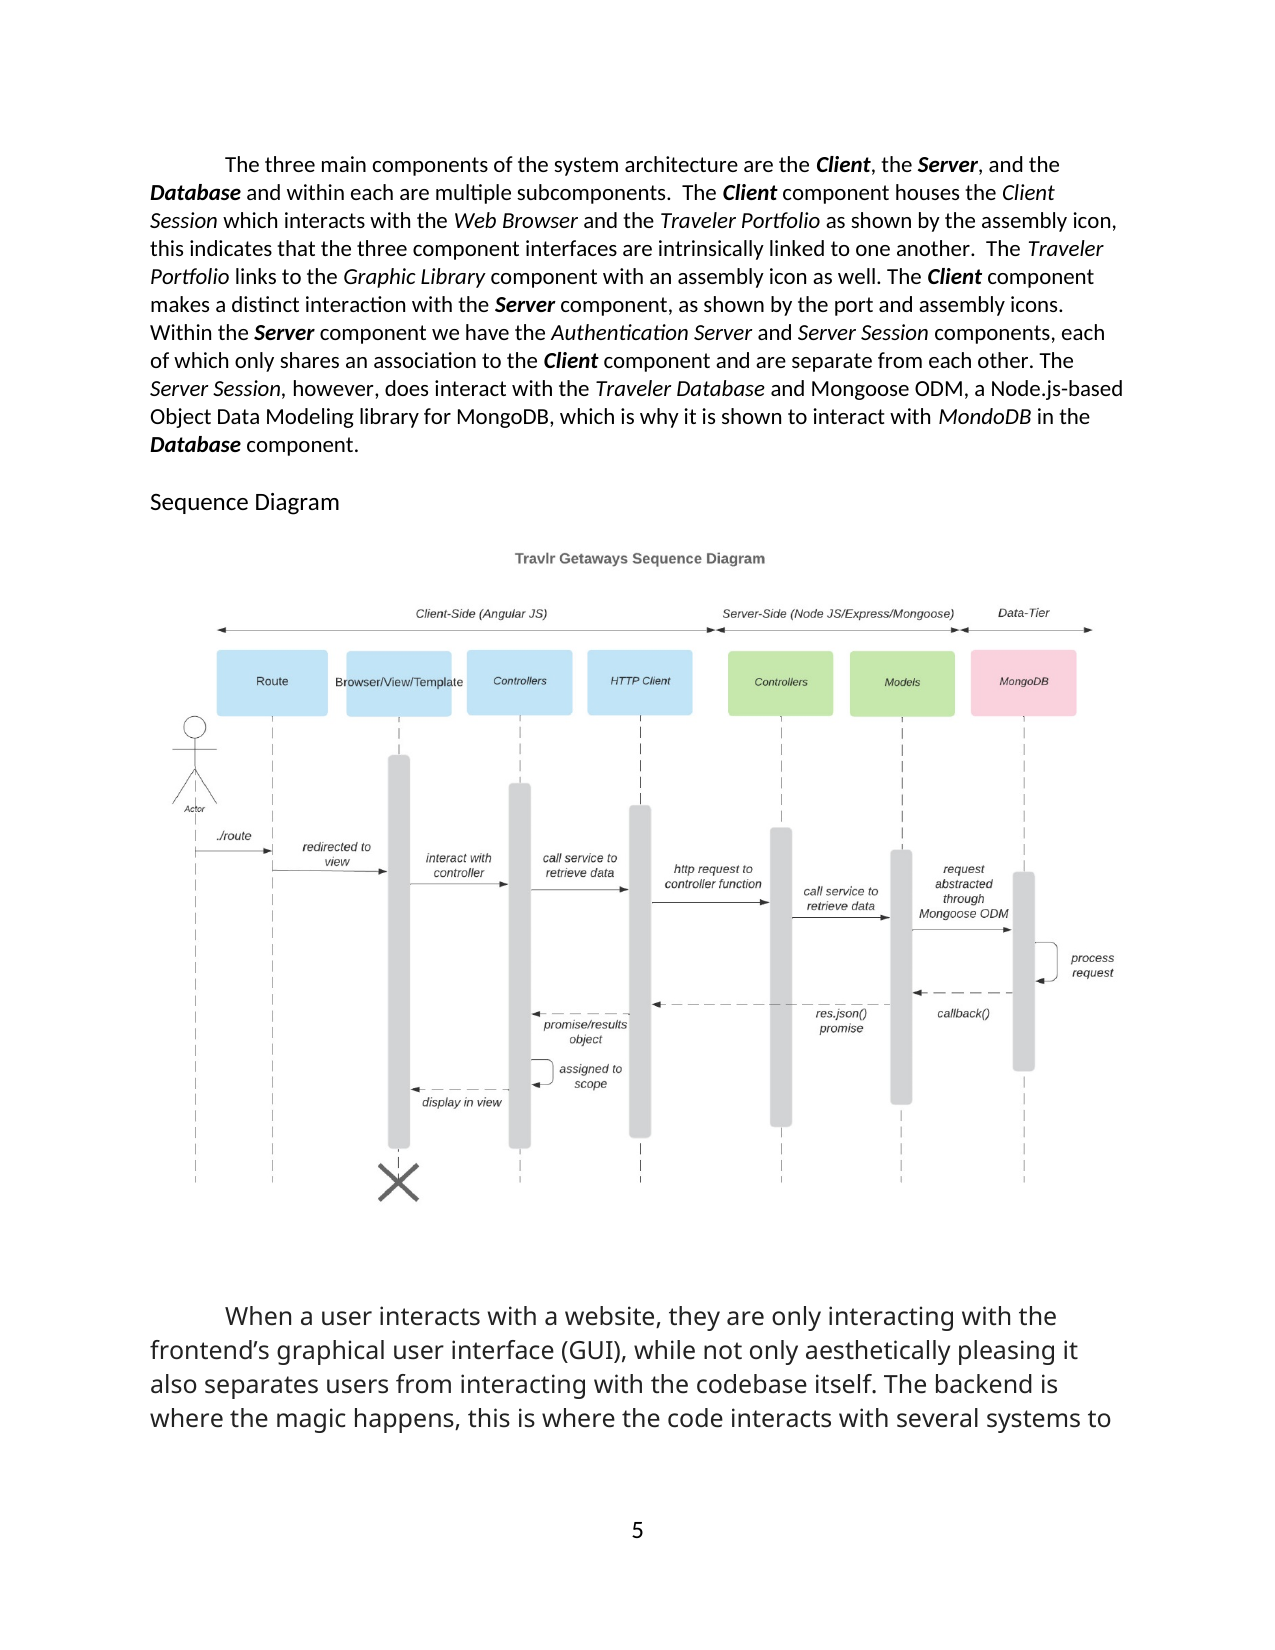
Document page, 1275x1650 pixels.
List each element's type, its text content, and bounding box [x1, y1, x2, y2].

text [150, 1298, 1125, 1434]
text Sequence Diagram [150, 486, 1125, 516]
picture [150, 516, 1125, 1271]
text The three main components of the system architecture are the Client, the Server, and the Database and within each are multiple subcomponents. The Client component houses the Client Session which interacts with the Web Browser and the Traveler Portfolio as shown by the assembly icon, this indicates that the three component interfaces are intrinsically linked to one another. The Traveler Portfolio links to the Graphic Library component with an assembly icon as well. The Client component makes a distinct interaction with the Server component, as shown by the port and assembly icons. Within the Server component we have the Authentication Server and Server Session components, each of which only shares an association to the Client component and are separate from each other. The Server Session, however, does interact with the Traveler Database and Mongoose ODM, a Node.js-based Object Data Modeling library for MongoDB, which is why it is shown to interact with MondoDB in the Database component. [150, 150, 1125, 458]
